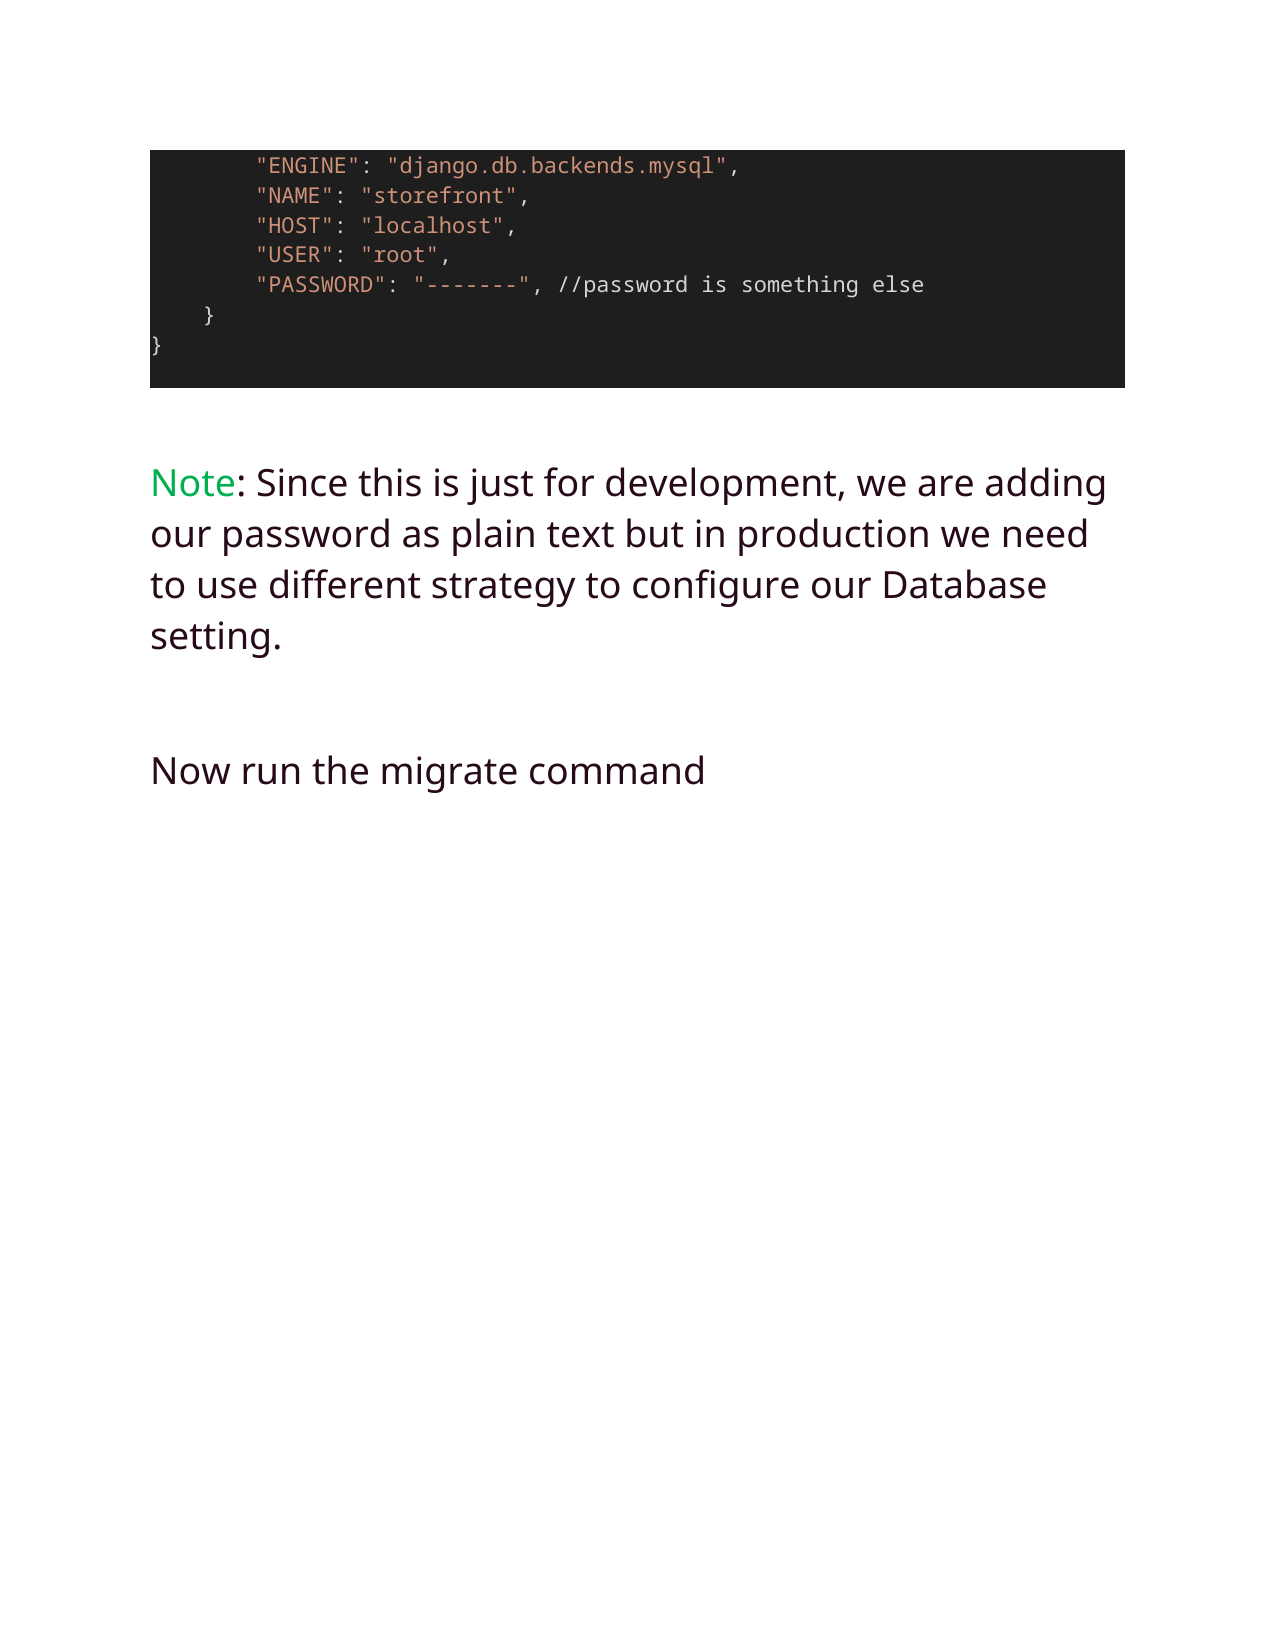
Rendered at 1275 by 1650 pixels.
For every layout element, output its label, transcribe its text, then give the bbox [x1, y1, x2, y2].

text } [150, 329, 1125, 358]
text "ENGINE": "django.db.backends.mysql", [150, 150, 1125, 180]
text "USER": "root", [150, 239, 1125, 269]
text "HOST": "localhost", [150, 209, 1125, 239]
text "PASSWORD": "-------", //password is something else [150, 269, 1125, 299]
text Now run the migrate command [150, 744, 1125, 796]
text "NAME": "storefront", [150, 180, 1125, 209]
text } [150, 299, 1125, 329]
text Note: Since this is just for development, we are adding our password as plain text but in production we need to use different strategy to configure our Database setting. [150, 456, 1125, 660]
